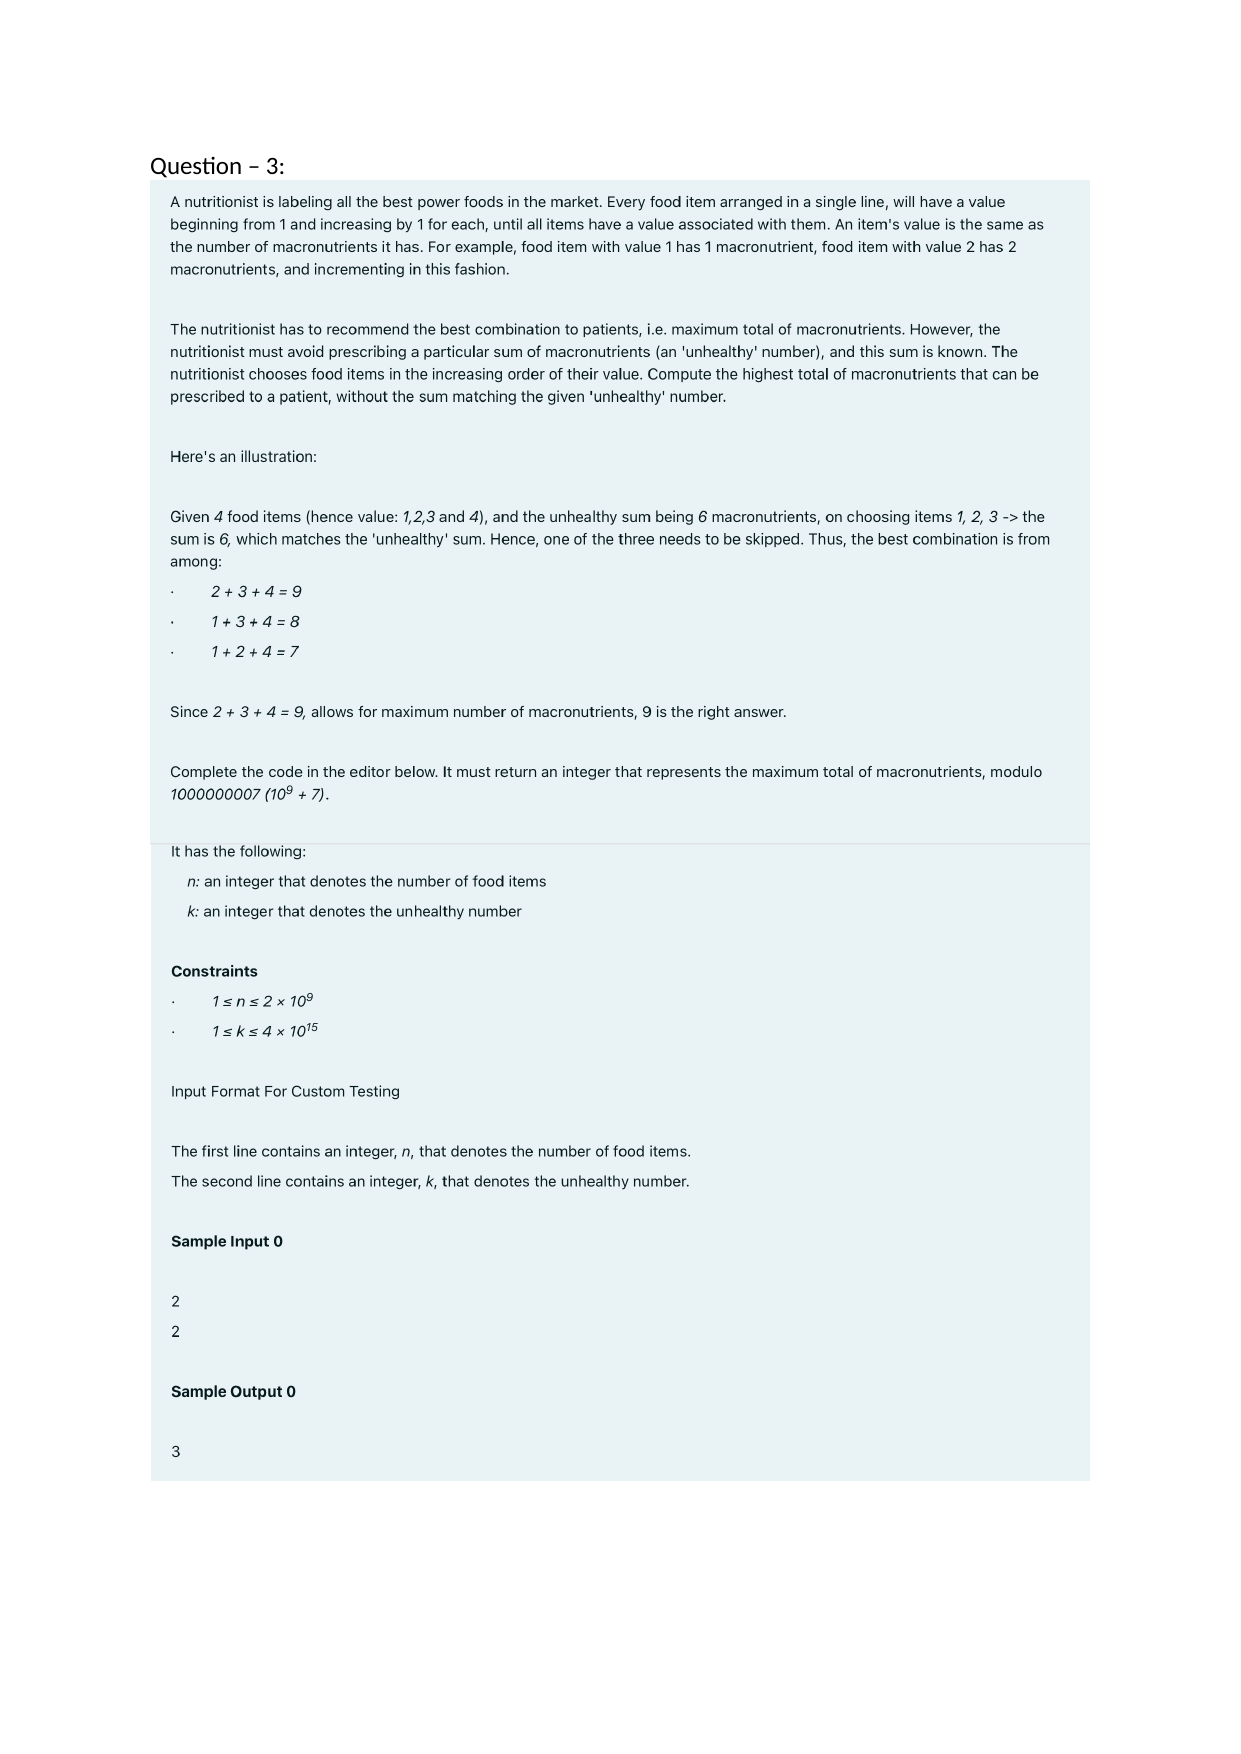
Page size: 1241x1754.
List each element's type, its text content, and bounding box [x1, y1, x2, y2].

picture [150, 180, 1091, 1481]
text Question – 3: [150, 150, 1090, 180]
